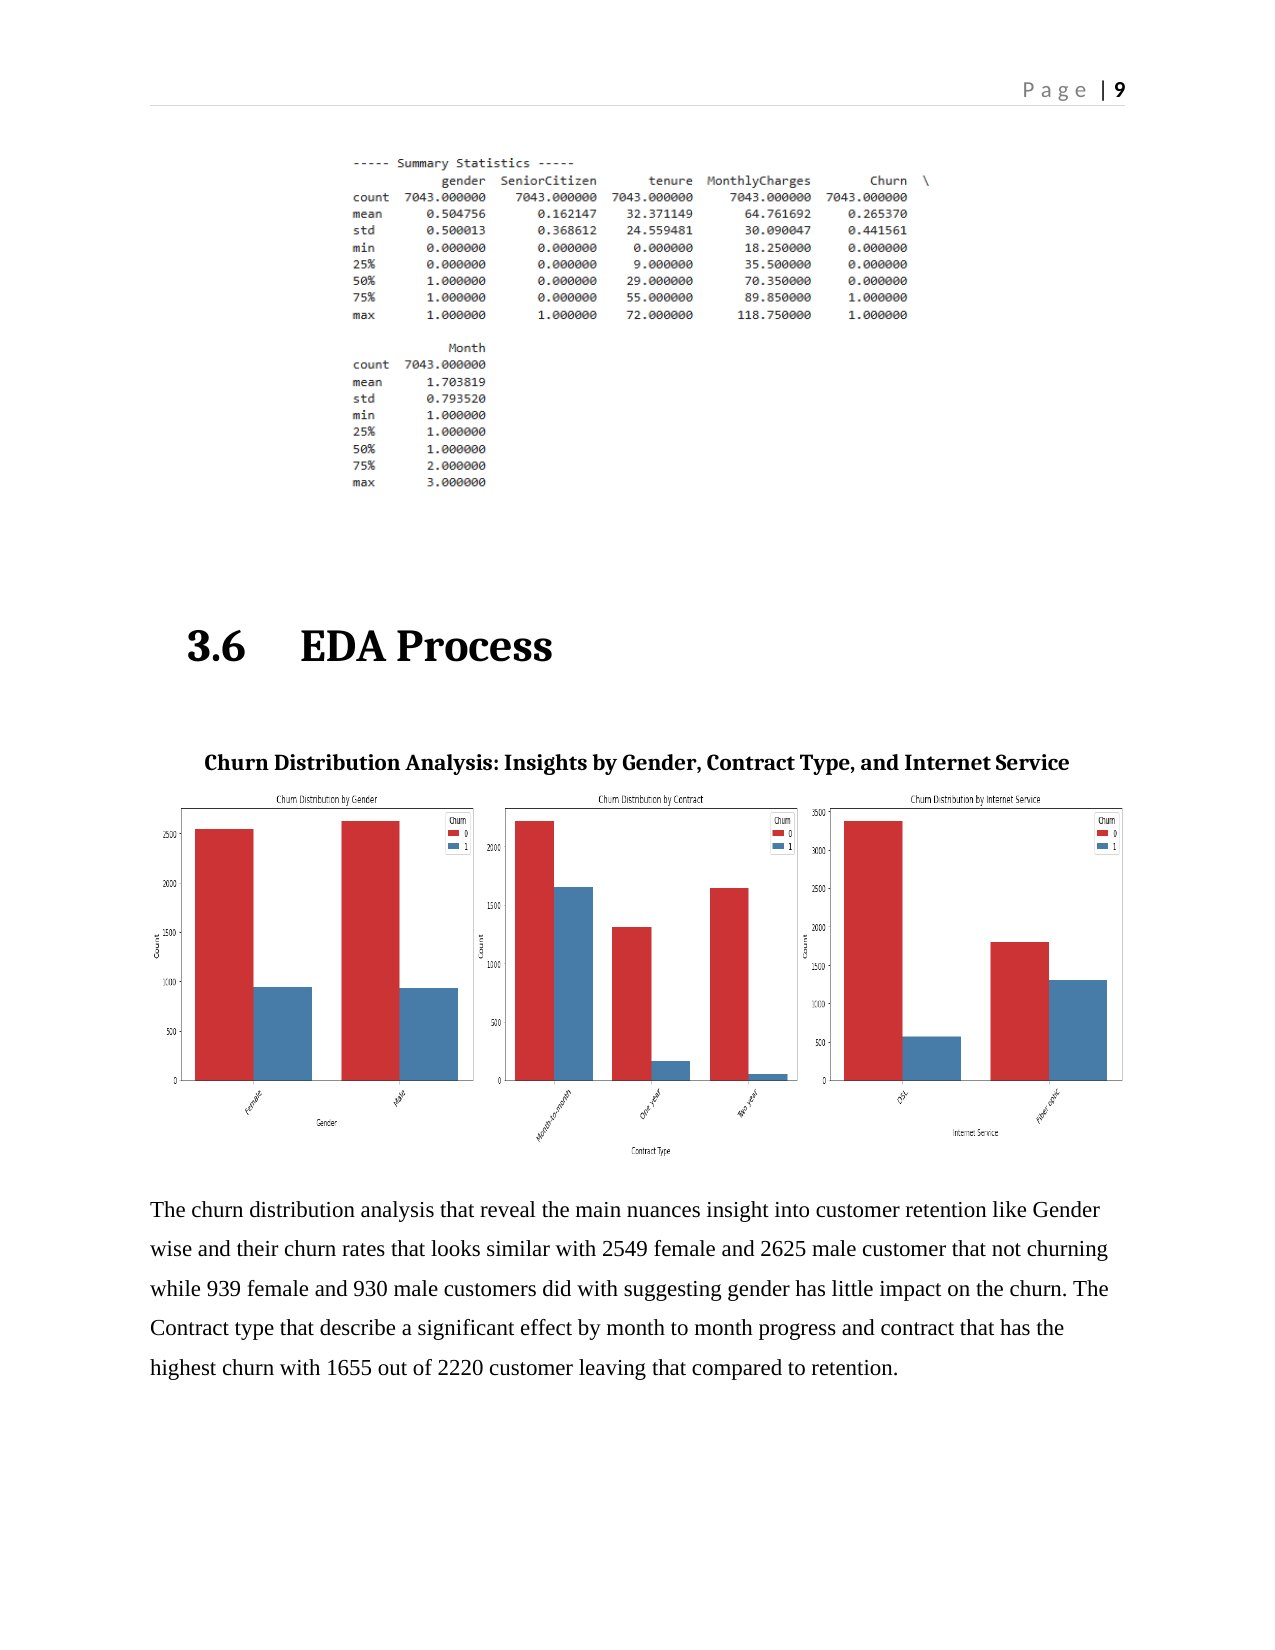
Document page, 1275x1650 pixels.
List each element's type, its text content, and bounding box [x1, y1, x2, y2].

picture [150, 788, 1125, 1161]
picture [333, 150, 942, 496]
subtitle EDA Process [187, 620, 1125, 673]
subtitle Churn Distribution Analysis: Insights by Gender, Contract Type, and Internet Service [150, 749, 1125, 776]
text The churn distribution analysis that reveal the main nuances insight into customer retention like Gender wise and their churn rates that looks similar with 2549 female and 2625 male customer that not churning while 939 female and 930 male customers did with suggesting gender has little impact on the churn. The Contract type that describe a significant effect by month to month progress and contract that has the highest churn with 1655 out of 2220 customer leaving that compared to retention. [150, 1196, 1125, 1380]
